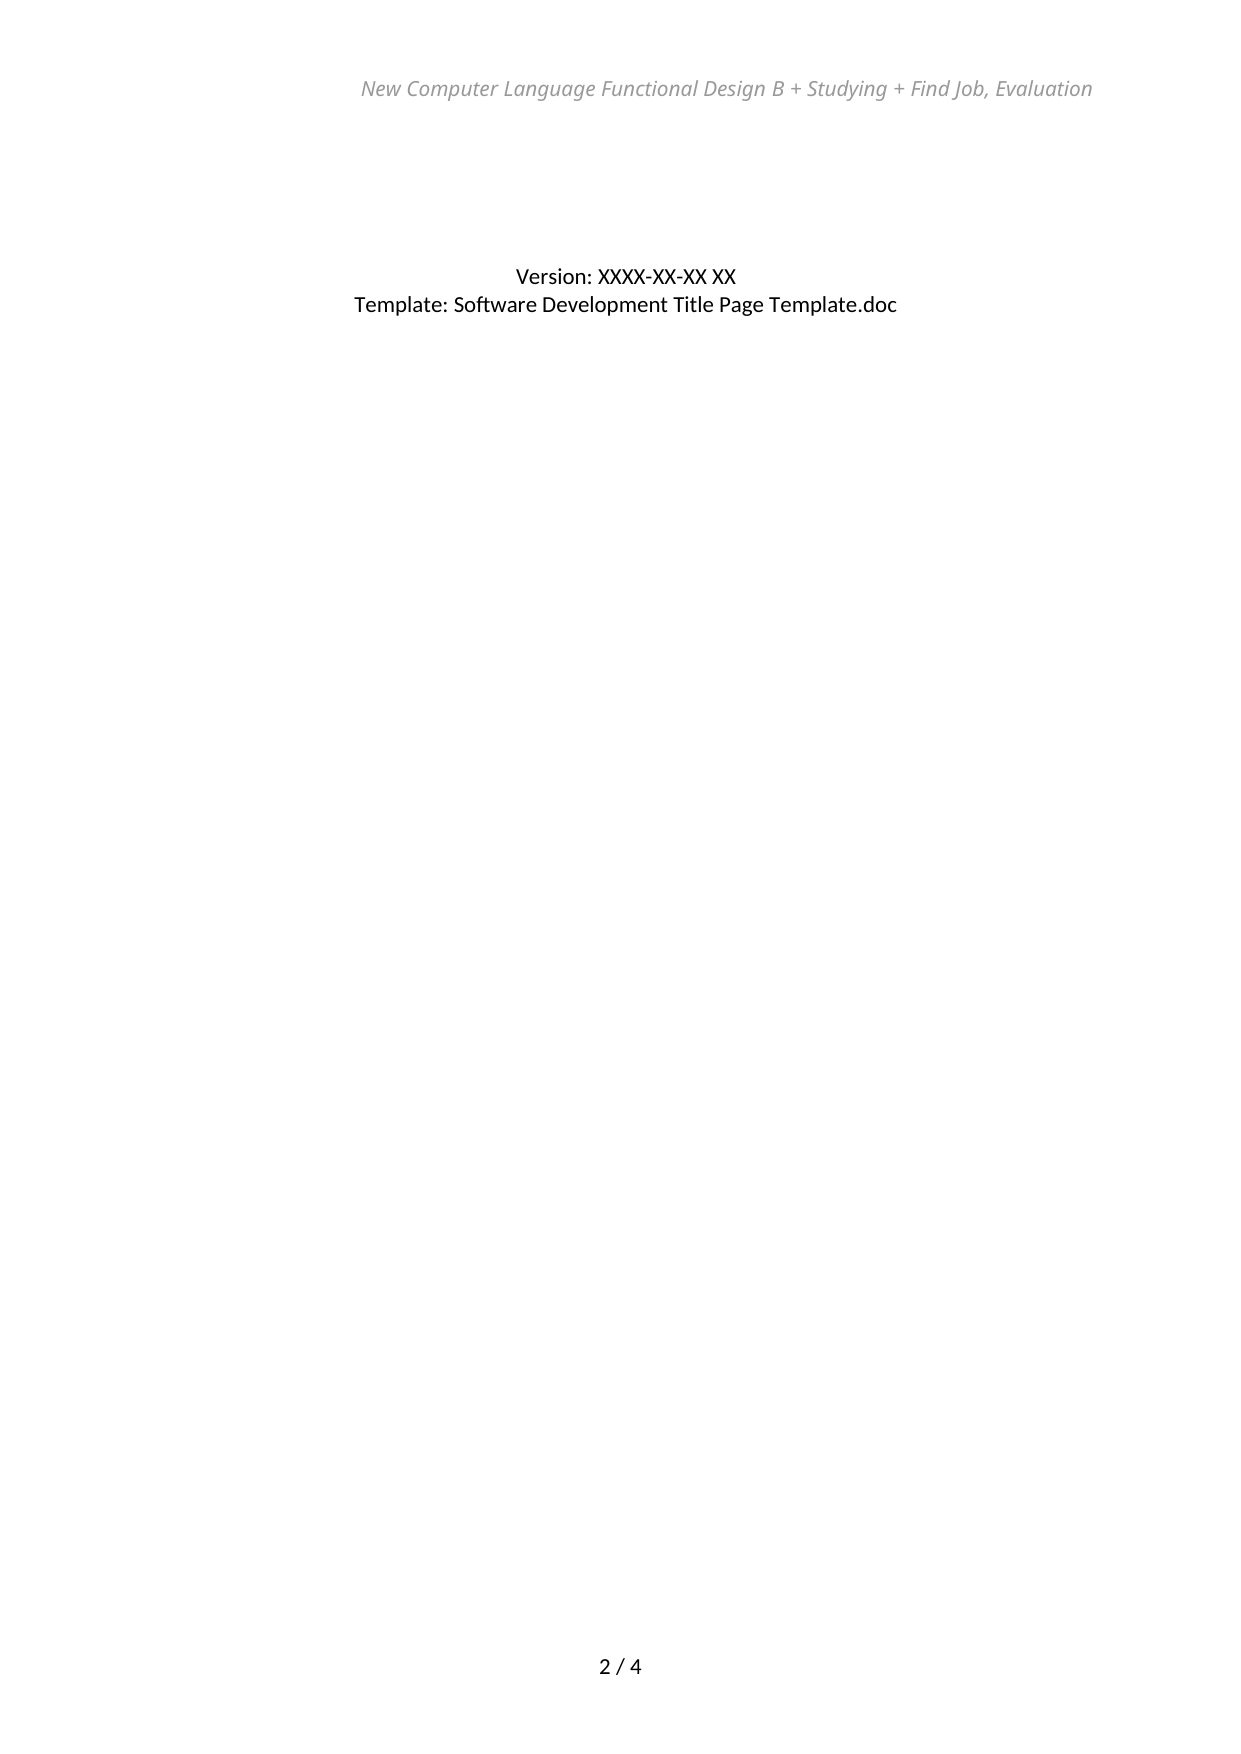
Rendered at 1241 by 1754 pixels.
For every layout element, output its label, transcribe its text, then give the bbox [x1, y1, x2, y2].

text Version: XXXX-XX-XX XX [148, 262, 1104, 290]
text Template: Software Development Title Page Template.doc [148, 290, 1104, 318]
